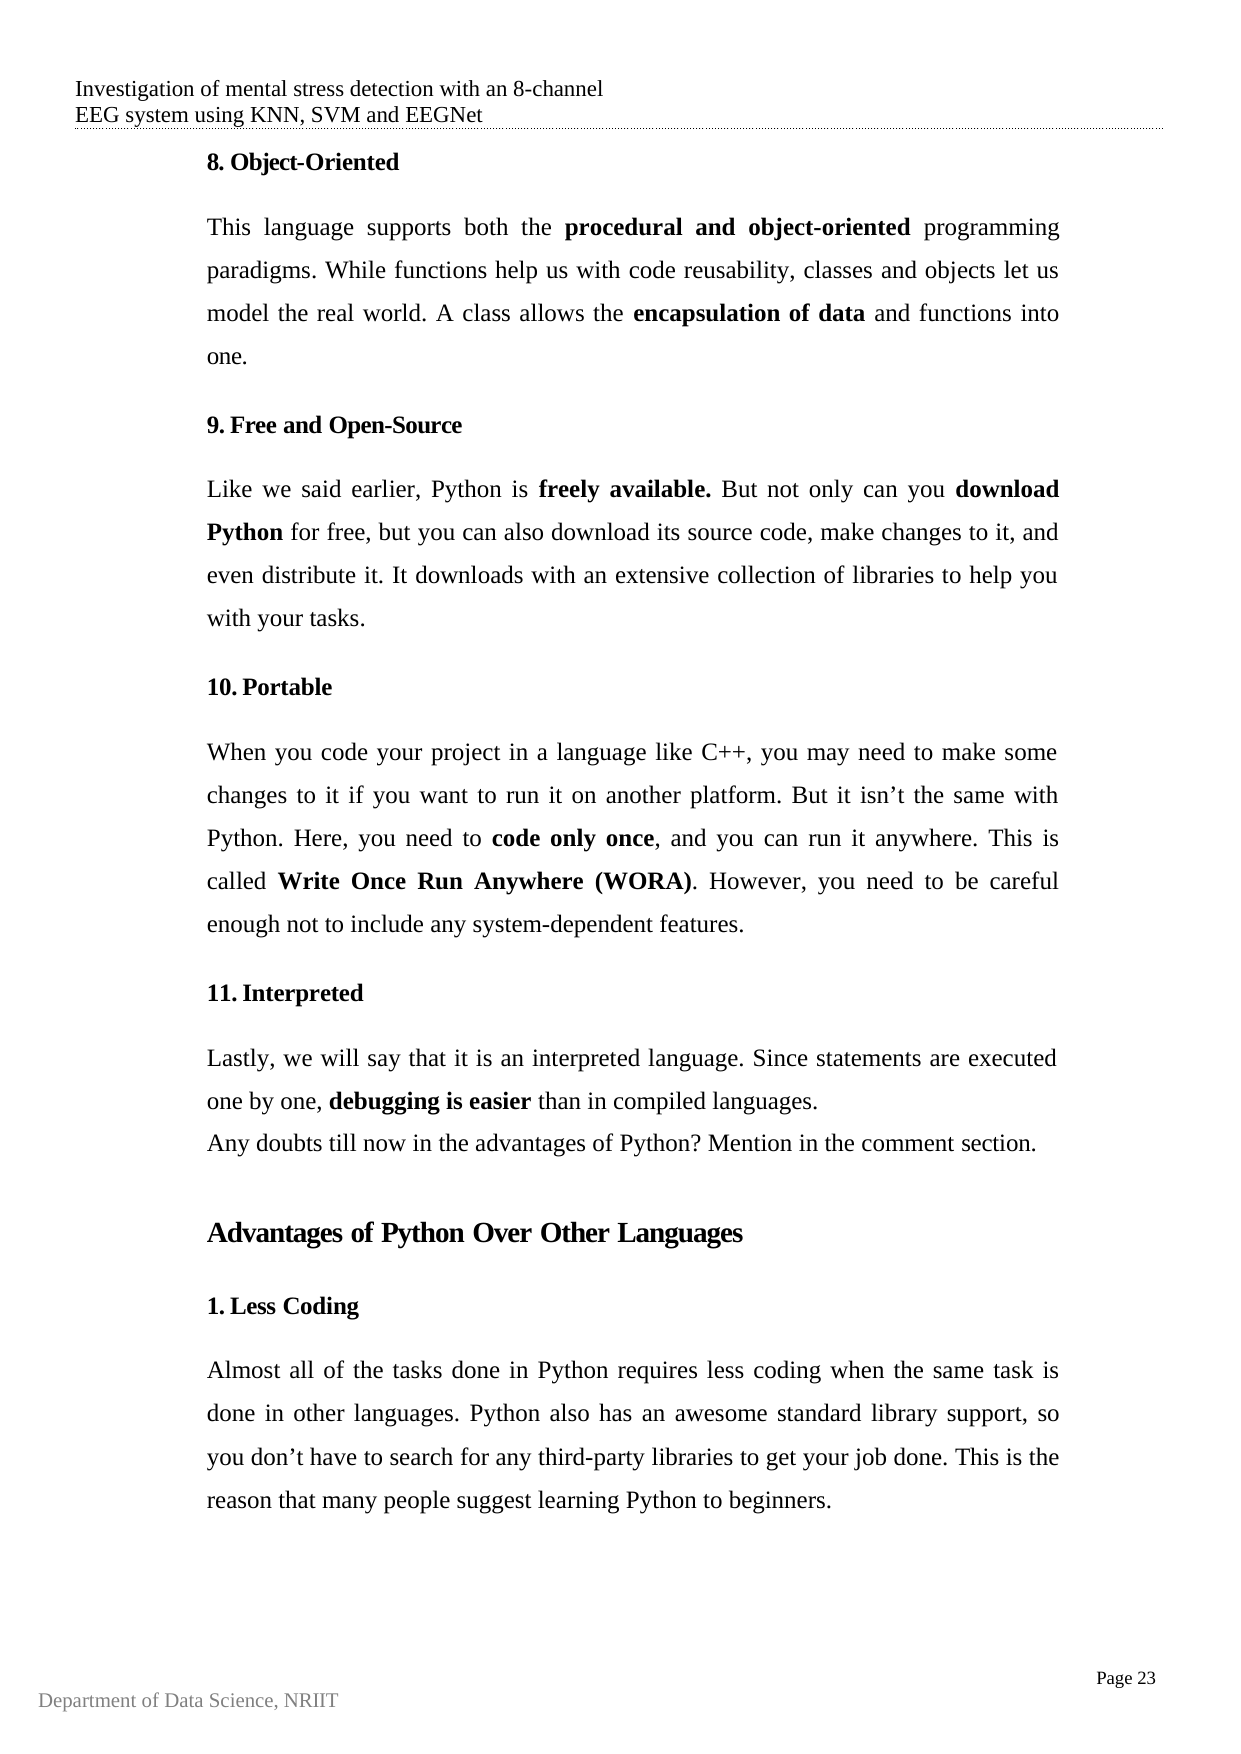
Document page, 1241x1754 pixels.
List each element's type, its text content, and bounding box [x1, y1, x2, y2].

subtitle Free and Open-Source [207, 410, 1163, 439]
subtitle Portable [207, 672, 1163, 701]
text Any doubts till now in the advantages of Python? Mention in the comment section. [207, 1129, 1163, 1158]
text When you code your project in a language like C++, you may need to make some changes to it if you want to run it on another platform. But it isn’t the same with Python. Here, you need to code only once, and you can run it anywhere. This is called Write Once Run Anywhere (WORA). However, you need to be careful enough not to include any system-dependent features. [207, 737, 1059, 938]
text Lastly, we will say that it is an interpreted language. Since statements are executed one by one, debugging is easier than in compiled languages. [207, 1043, 1059, 1115]
subtitle Object-Oriented [207, 147, 1163, 176]
text Almost all of the tasks done in Python requires less coding when the same task is done in other languages. Python also has an awesome standard library support, so you don’t have to search for any third-party libraries to get your job done. This is the reason that many people suggest learning Python to beginners. [207, 1355, 1059, 1513]
subtitle Less Coding [207, 1291, 1163, 1320]
subtitle Advantages of Python Over Other Languages [207, 1216, 1163, 1249]
subtitle Interpreted [207, 978, 1163, 1007]
text This language supports both the procedural and object-oriented programming paradigms. While functions help us with code reusability, classes and objects let us model the real world. A class allows the encapsulation of data and functions into one. [207, 212, 1059, 370]
text Like we said earlier, Python is freely available. But not only can you download Python for free, but you can also download its source code, make changes to it, and even distribute it. It downloads with an extensive collection of libraries to help you with your tasks. [207, 474, 1059, 632]
